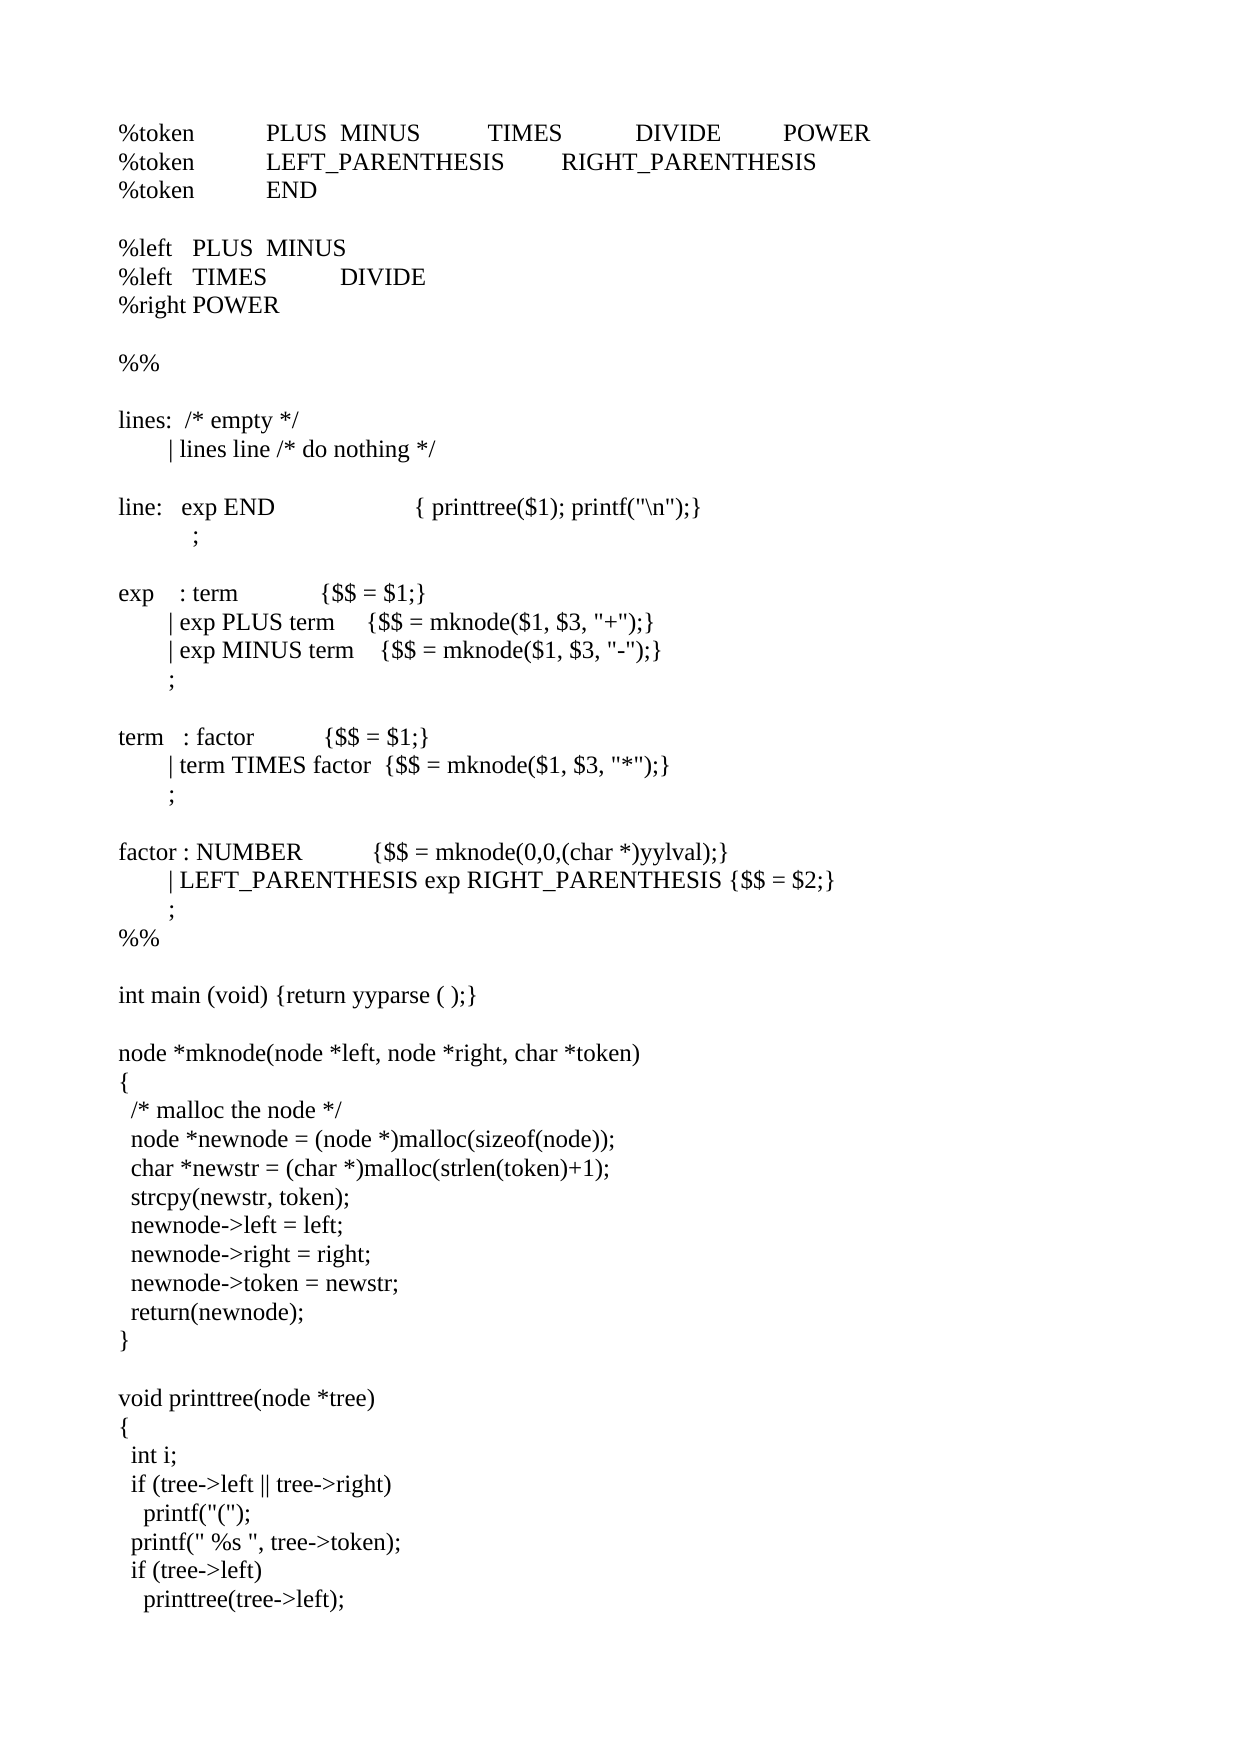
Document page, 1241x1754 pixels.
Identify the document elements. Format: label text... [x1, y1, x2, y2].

text return(newnode); [118, 1297, 1122, 1326]
text %left PLUS MINUS [118, 233, 1122, 262]
text } [118, 1326, 1122, 1354]
text | lines line /* do nothing */ [118, 434, 1122, 463]
text line: exp END { printtree($1); printf("\n");} [118, 492, 1122, 521]
text ; [118, 779, 1122, 808]
text int main (void) {return yyparse ( );} [118, 981, 1122, 1009]
text %token LEFT_PARENTHESIS RIGHT_PARENTHESIS [118, 147, 1122, 176]
text %left TIMES DIVIDE [118, 262, 1122, 291]
text newnode->token = newstr; [118, 1268, 1122, 1297]
text { [118, 1067, 1122, 1096]
text char *newstr = (char *)malloc(strlen(token)+1); [118, 1153, 1122, 1182]
text ; [118, 664, 1122, 693]
text printtree(tree->left); [118, 1584, 1122, 1613]
text strcpy(newstr, token); [118, 1182, 1122, 1211]
text /* malloc the node */ [118, 1096, 1122, 1124]
text node *mknode(node *left, node *right, char *token) [118, 1038, 1122, 1067]
text term : factor {$$ = $1;} [118, 722, 1122, 751]
text ; [118, 894, 1122, 923]
text if (tree->left || tree->right) [118, 1469, 1122, 1498]
text | exp PLUS term {$$ = mknode($1, $3, "+");} [118, 607, 1122, 636]
text | LEFT_PARENTHESIS exp RIGHT_PARENTHESIS {$$ = $2;} [118, 866, 1122, 894]
text newnode->left = left; [118, 1211, 1122, 1239]
text | exp MINUS term {$$ = mknode($1, $3, "-");} [118, 636, 1122, 664]
text %% [118, 348, 1122, 377]
text %right POWER [118, 291, 1122, 319]
text printf("("); [118, 1498, 1122, 1527]
text %token END [118, 176, 1122, 204]
text factor : NUMBER {$$ = mknode(0,0,(char *)yylval);} [118, 837, 1122, 866]
text int i; [118, 1441, 1122, 1469]
text ; [118, 521, 1122, 549]
text void printtree(node *tree) [118, 1383, 1122, 1412]
text node *newnode = (node *)malloc(sizeof(node)); [118, 1124, 1122, 1153]
text %% [118, 923, 1122, 952]
text printf(" %s ", tree->token); [118, 1527, 1122, 1556]
text { [118, 1412, 1122, 1441]
text lines: /* empty */ [118, 406, 1122, 434]
text if (tree->left) [118, 1556, 1122, 1584]
text newnode->right = right; [118, 1239, 1122, 1268]
text | term TIMES factor {$$ = mknode($1, $3, "*");} [118, 751, 1122, 779]
text %token PLUS MINUS TIMES DIVIDE POWER [118, 118, 1122, 147]
text exp : term {$$ = $1;} [118, 578, 1122, 607]
